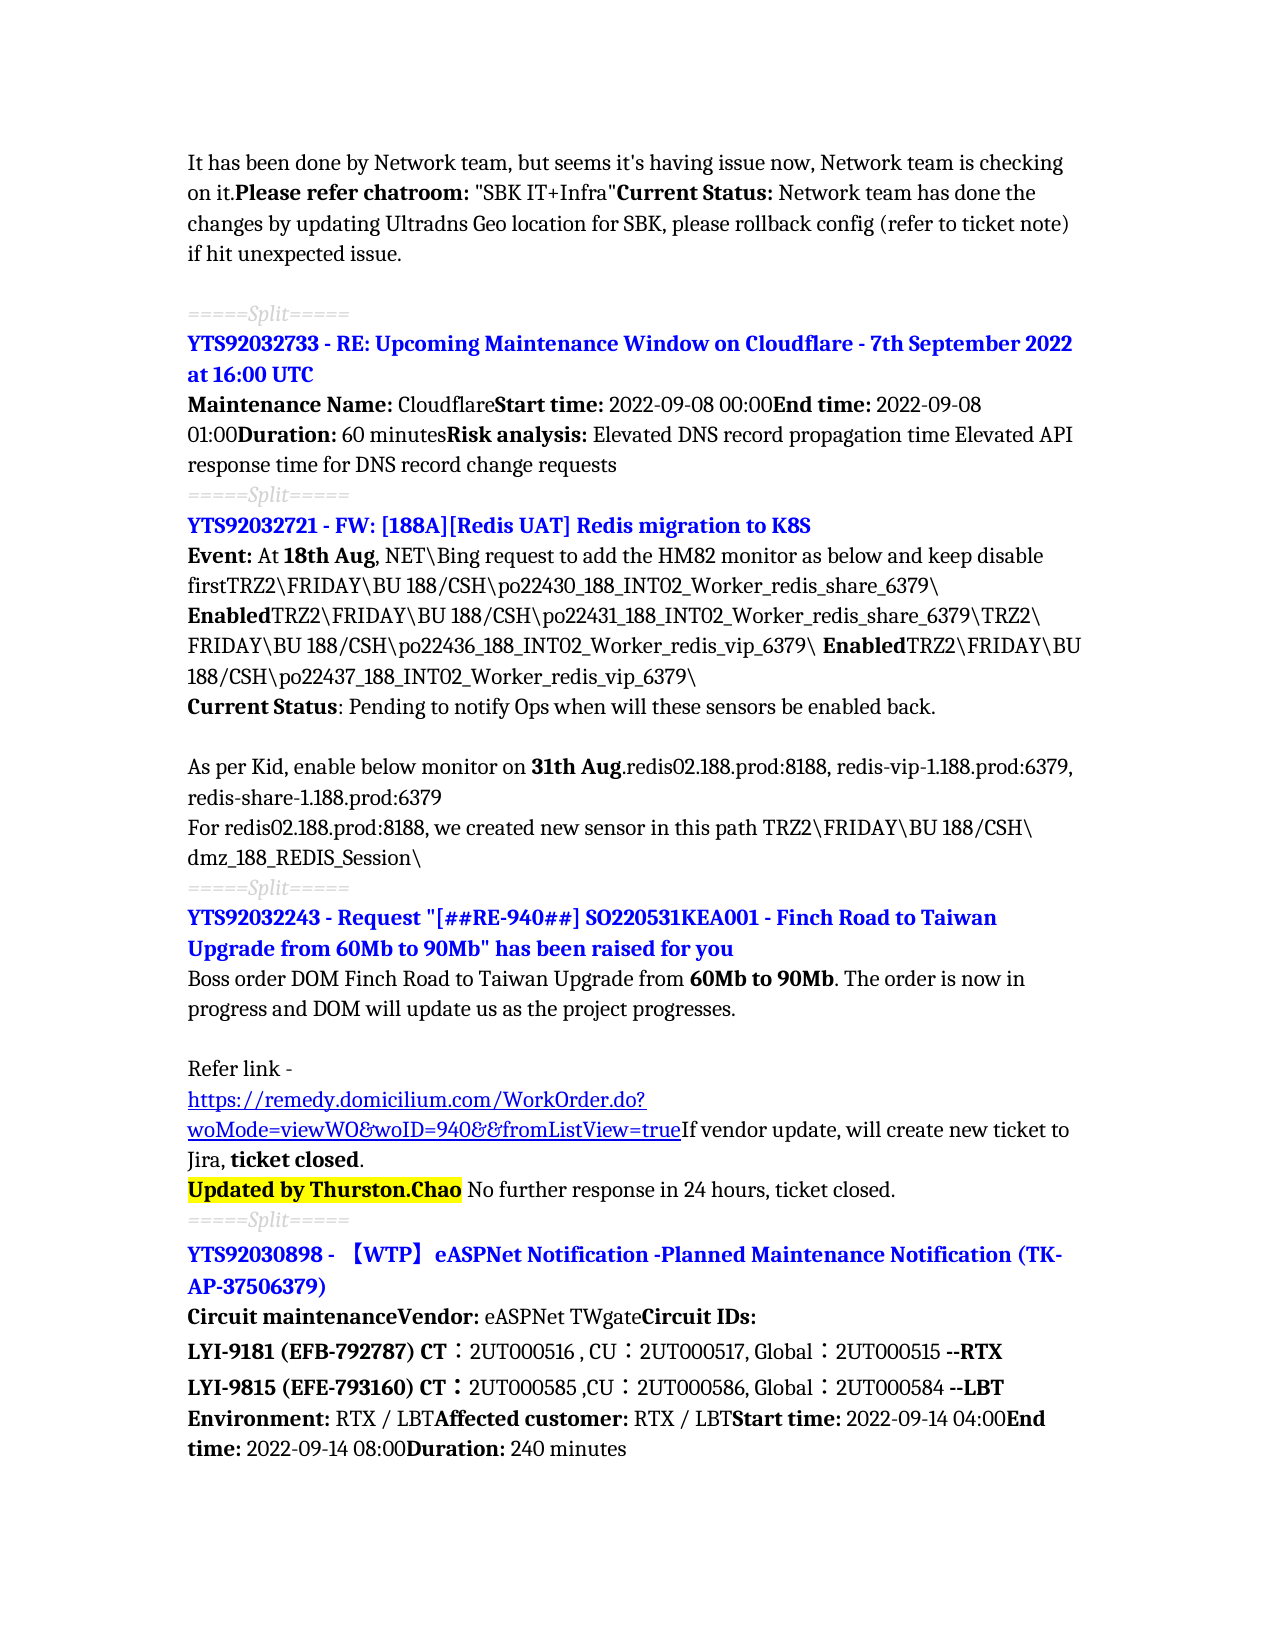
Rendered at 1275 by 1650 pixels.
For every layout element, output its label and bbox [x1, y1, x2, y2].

text [187, 150, 1087, 1492]
